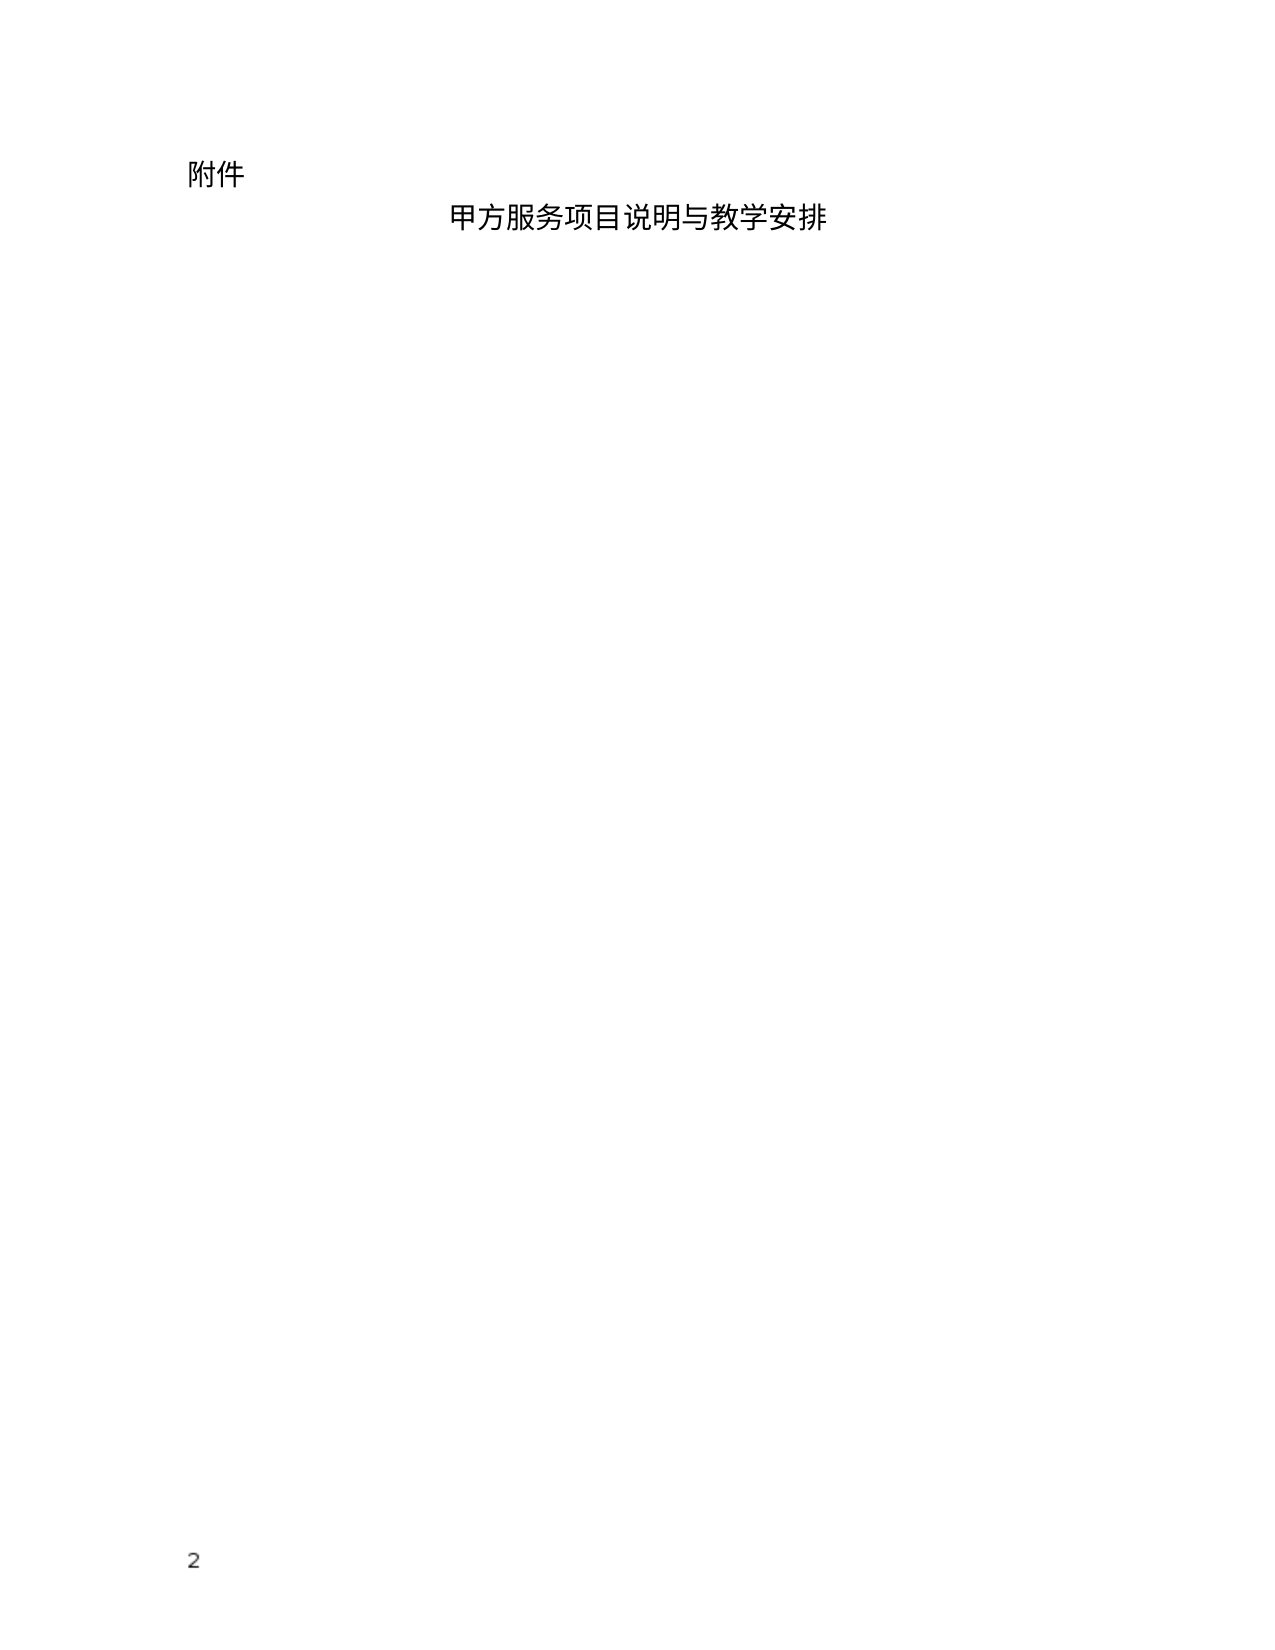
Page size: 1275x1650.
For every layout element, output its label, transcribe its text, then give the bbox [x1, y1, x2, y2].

text 附件 [187, 150, 1087, 194]
picture [187, 1551, 200, 1573]
text 甲方服务项目说明与教学安排 [187, 194, 1087, 237]
